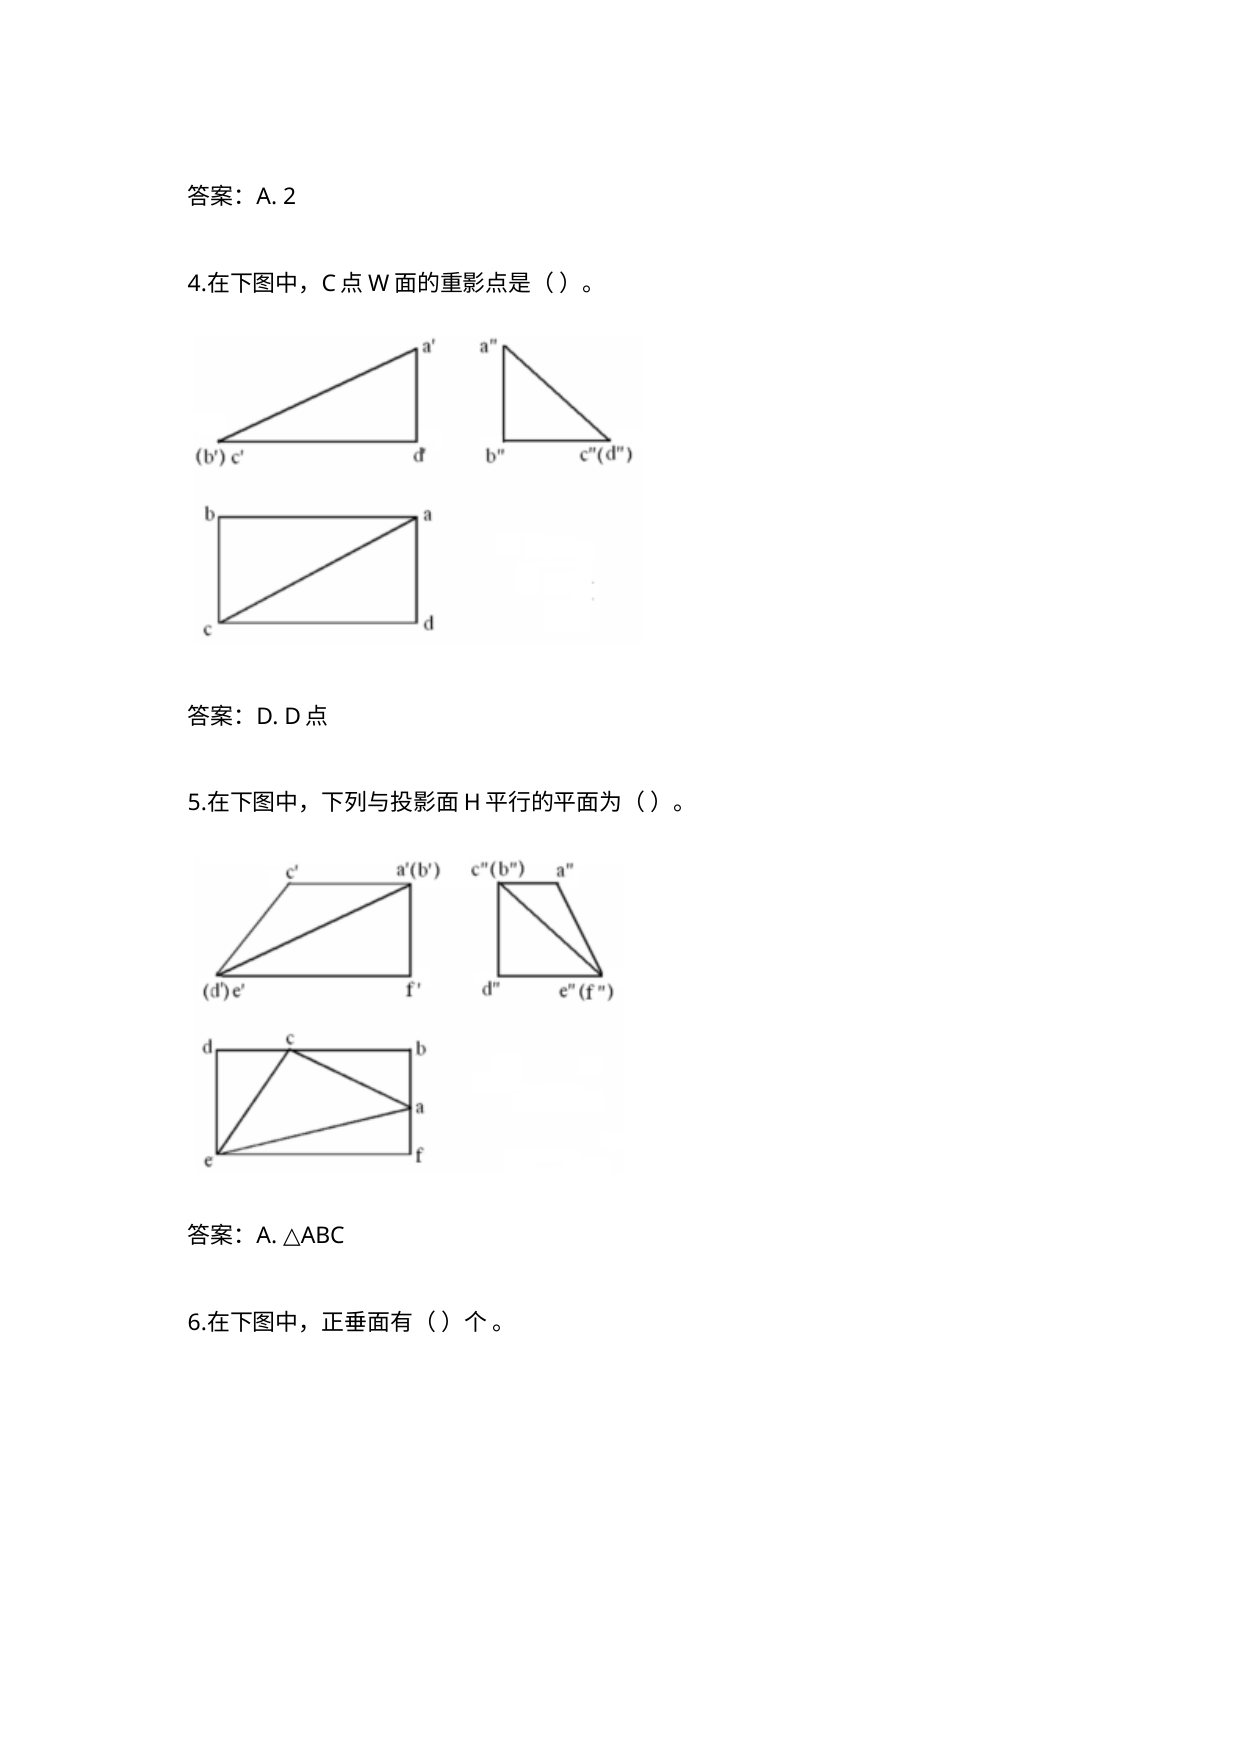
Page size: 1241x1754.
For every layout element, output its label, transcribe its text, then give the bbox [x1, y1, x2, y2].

text 答案：A. 2 [187, 162, 1053, 227]
text 5.在下图中，下列与投影面H平行的平面为（ ）。 [187, 768, 1053, 833]
text 答案：D. D点 [187, 682, 1053, 747]
text 6.在下图中，正垂面有（ ）个 。 [187, 1288, 1053, 1353]
text 答案：A. △ABC [187, 1201, 1053, 1266]
picture [193, 335, 644, 648]
picture [193, 855, 625, 1177]
text 4.在下图中，C点W面的重影点是（ ）。 [187, 249, 1053, 314]
